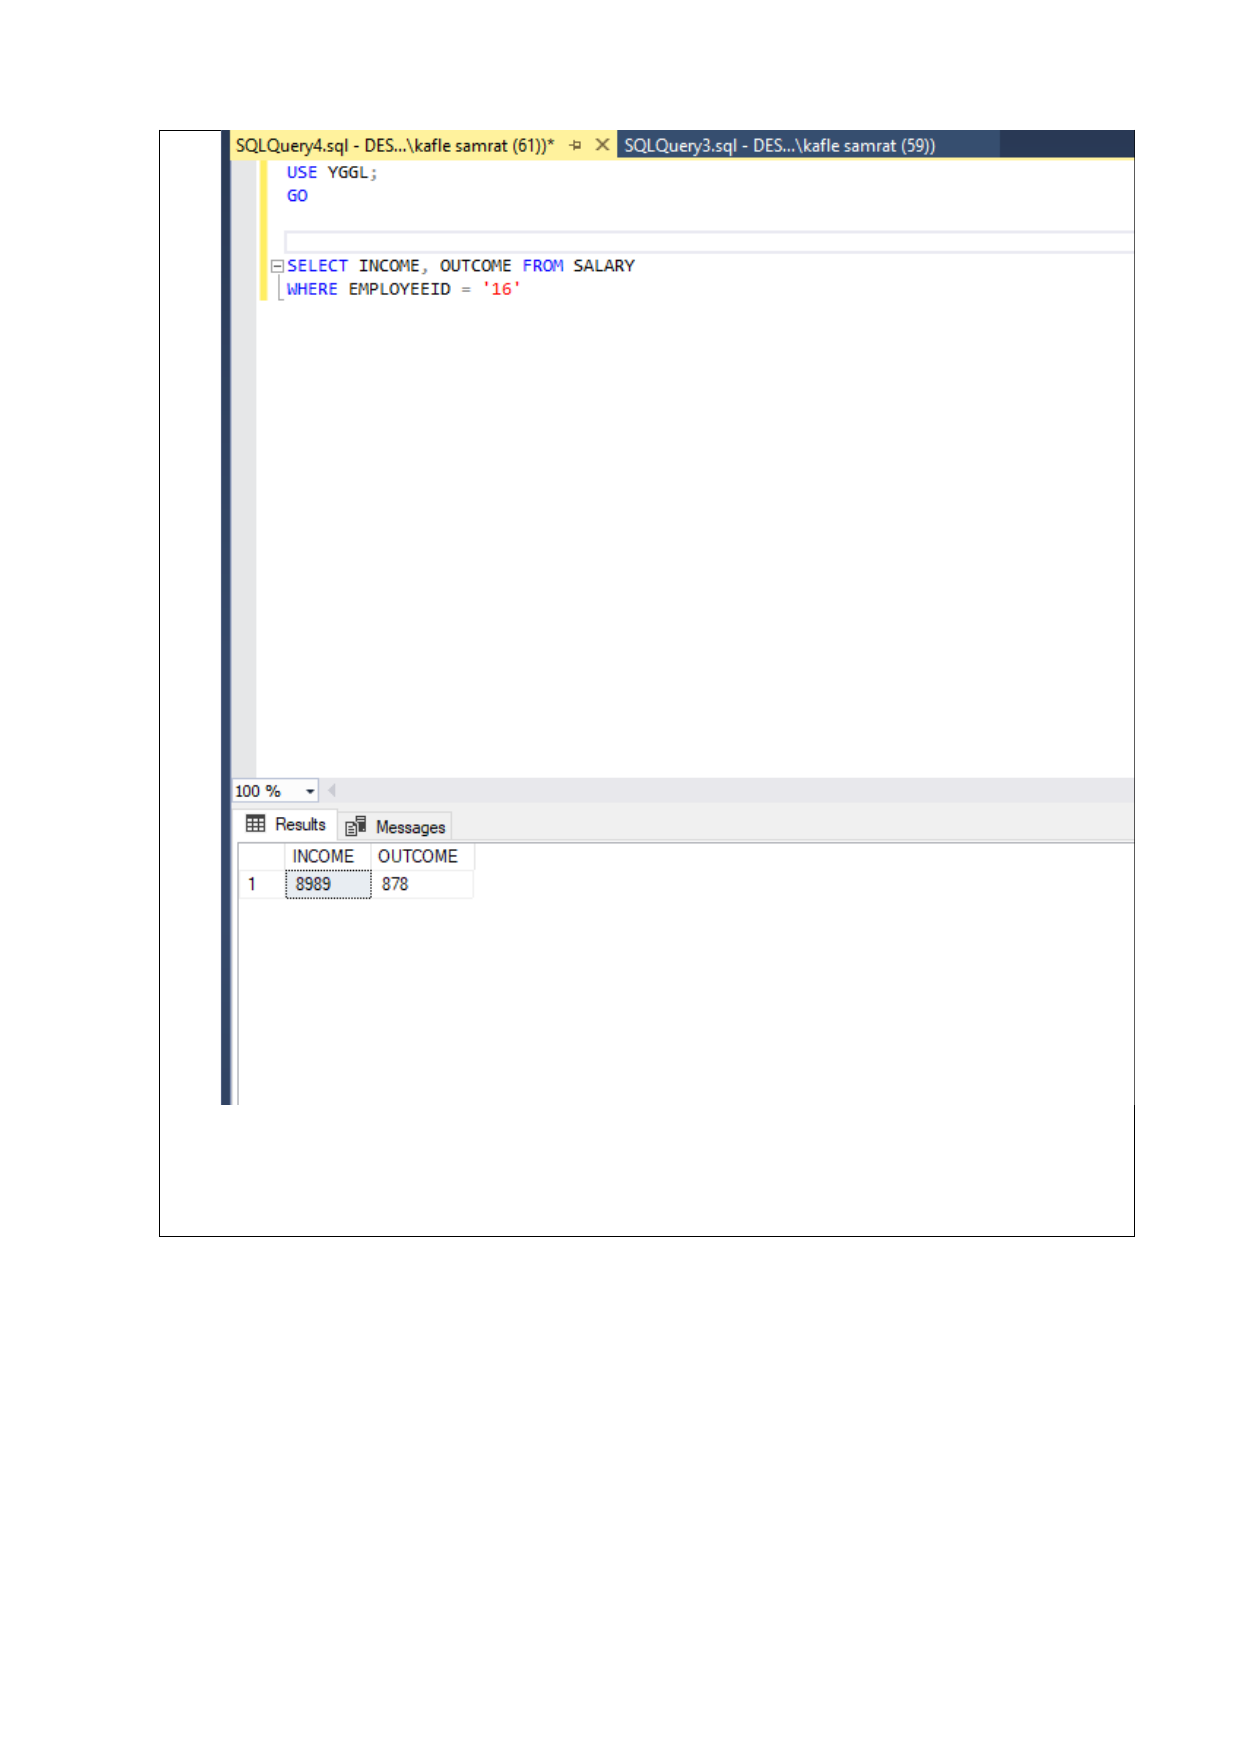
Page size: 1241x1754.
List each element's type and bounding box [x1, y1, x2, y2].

table_cell [160, 131, 1134, 1236]
picture [220, 130, 1135, 1105]
